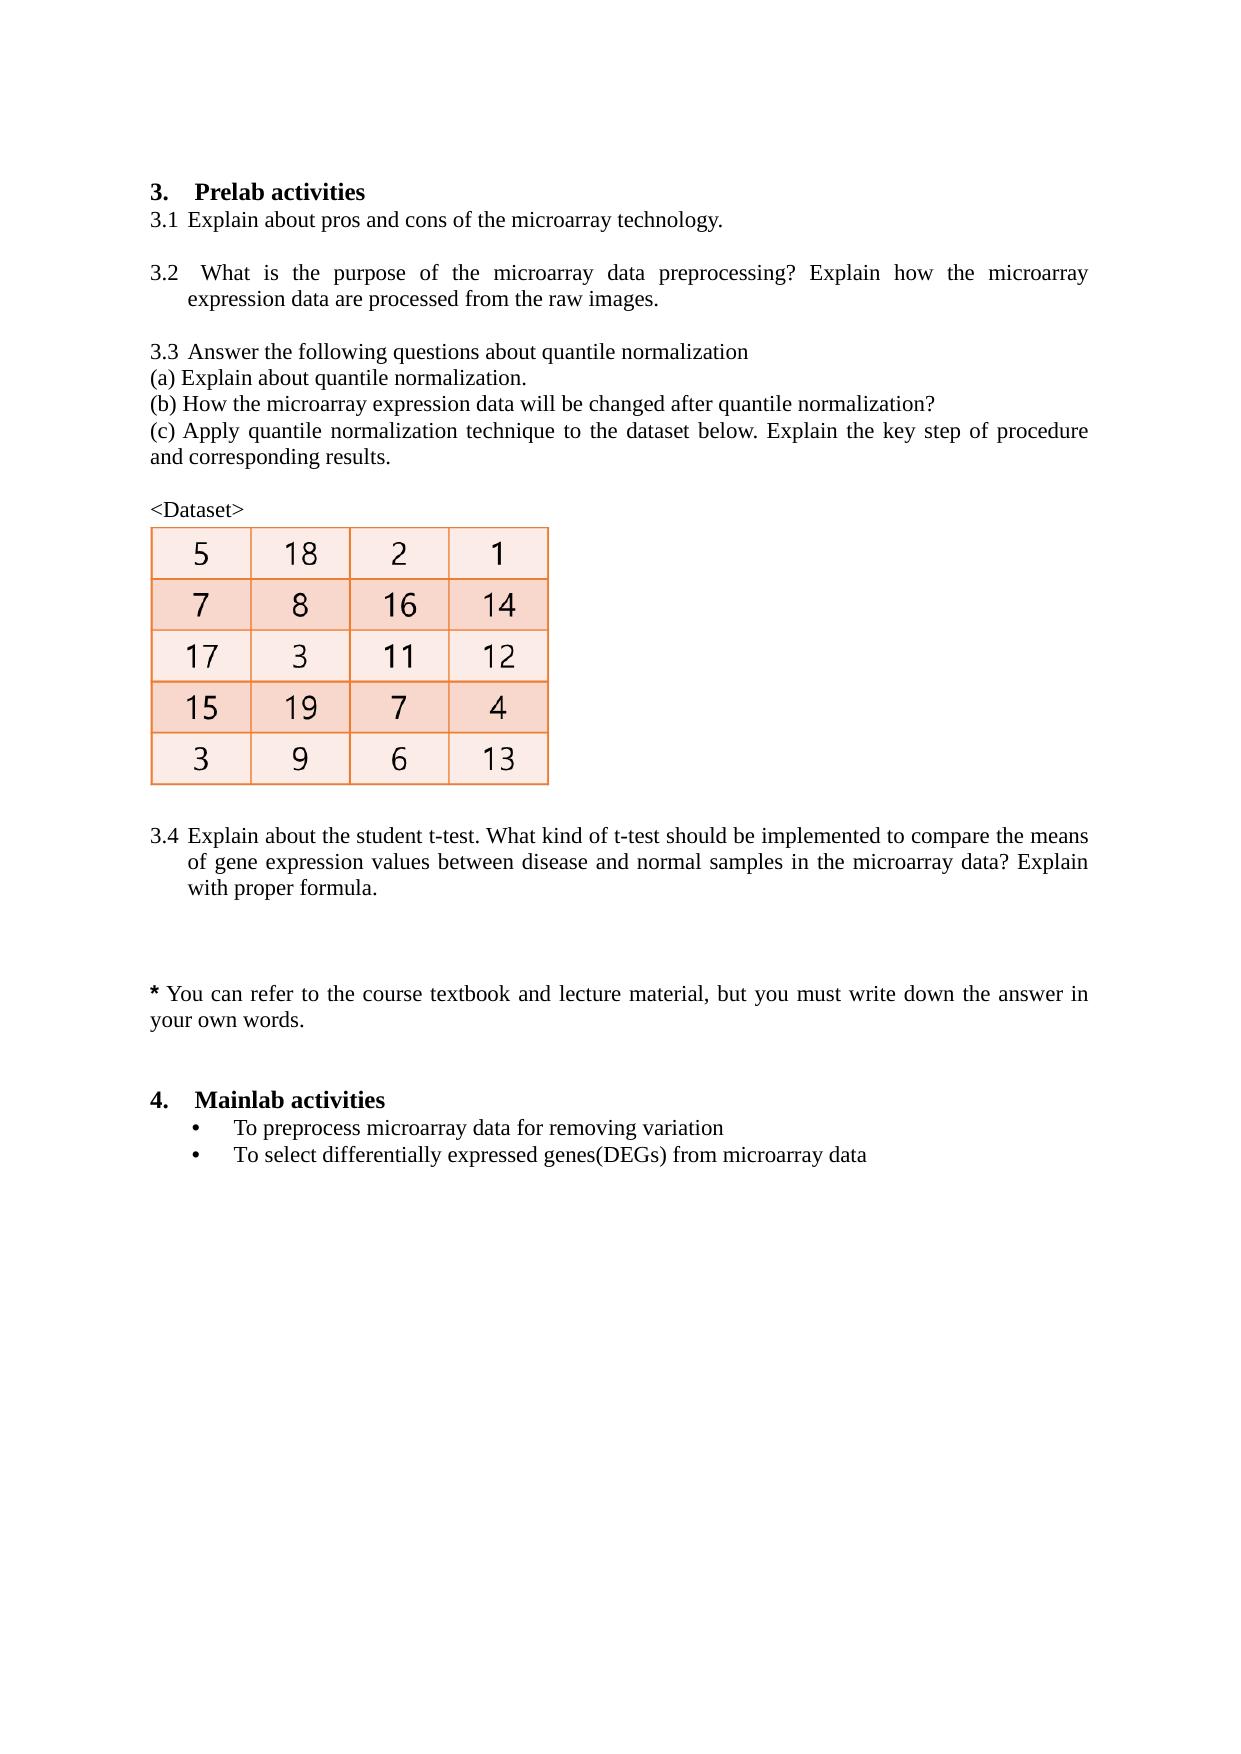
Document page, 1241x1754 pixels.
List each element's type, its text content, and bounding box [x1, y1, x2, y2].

subtitle Explain about pros and cons of the microarray technology. [150, 206, 1090, 232]
list To preprocess microarray data for removing variation [192, 1114, 1090, 1141]
subtitle Mainlab activities [150, 1085, 1090, 1114]
list To select differentially expressed genes(DEGs) from microarray data [192, 1141, 1090, 1167]
subtitle Answer the following questions about quantile normalization [150, 338, 1090, 364]
list (b) How the microarray expression data will be changed after quantile normalization? [150, 390, 1090, 417]
list (c) Apply quantile normalization technique to the dataset below. Explain the key step of procedure and corresponding results. [150, 417, 1090, 469]
subtitle * You can refer to the course textbook and lecture material, but you must write down the answer in your own words. [150, 980, 1090, 1033]
list <Dataset> [150, 496, 1090, 522]
subtitle Explain about the student t-test. What kind of t-test should be implemented to compare the means of gene expression values between disease and normal samples in the microarray data? Explain with proper formula. [150, 822, 1090, 901]
subtitle Prelab activities [150, 177, 1090, 206]
picture [150, 522, 550, 796]
subtitle What is the purpose of the microarray data preprocessing? Explain how the microarray expression data are processed from the raw images. [150, 259, 1090, 311]
list (a) Explain about quantile normalization. [150, 364, 1090, 390]
